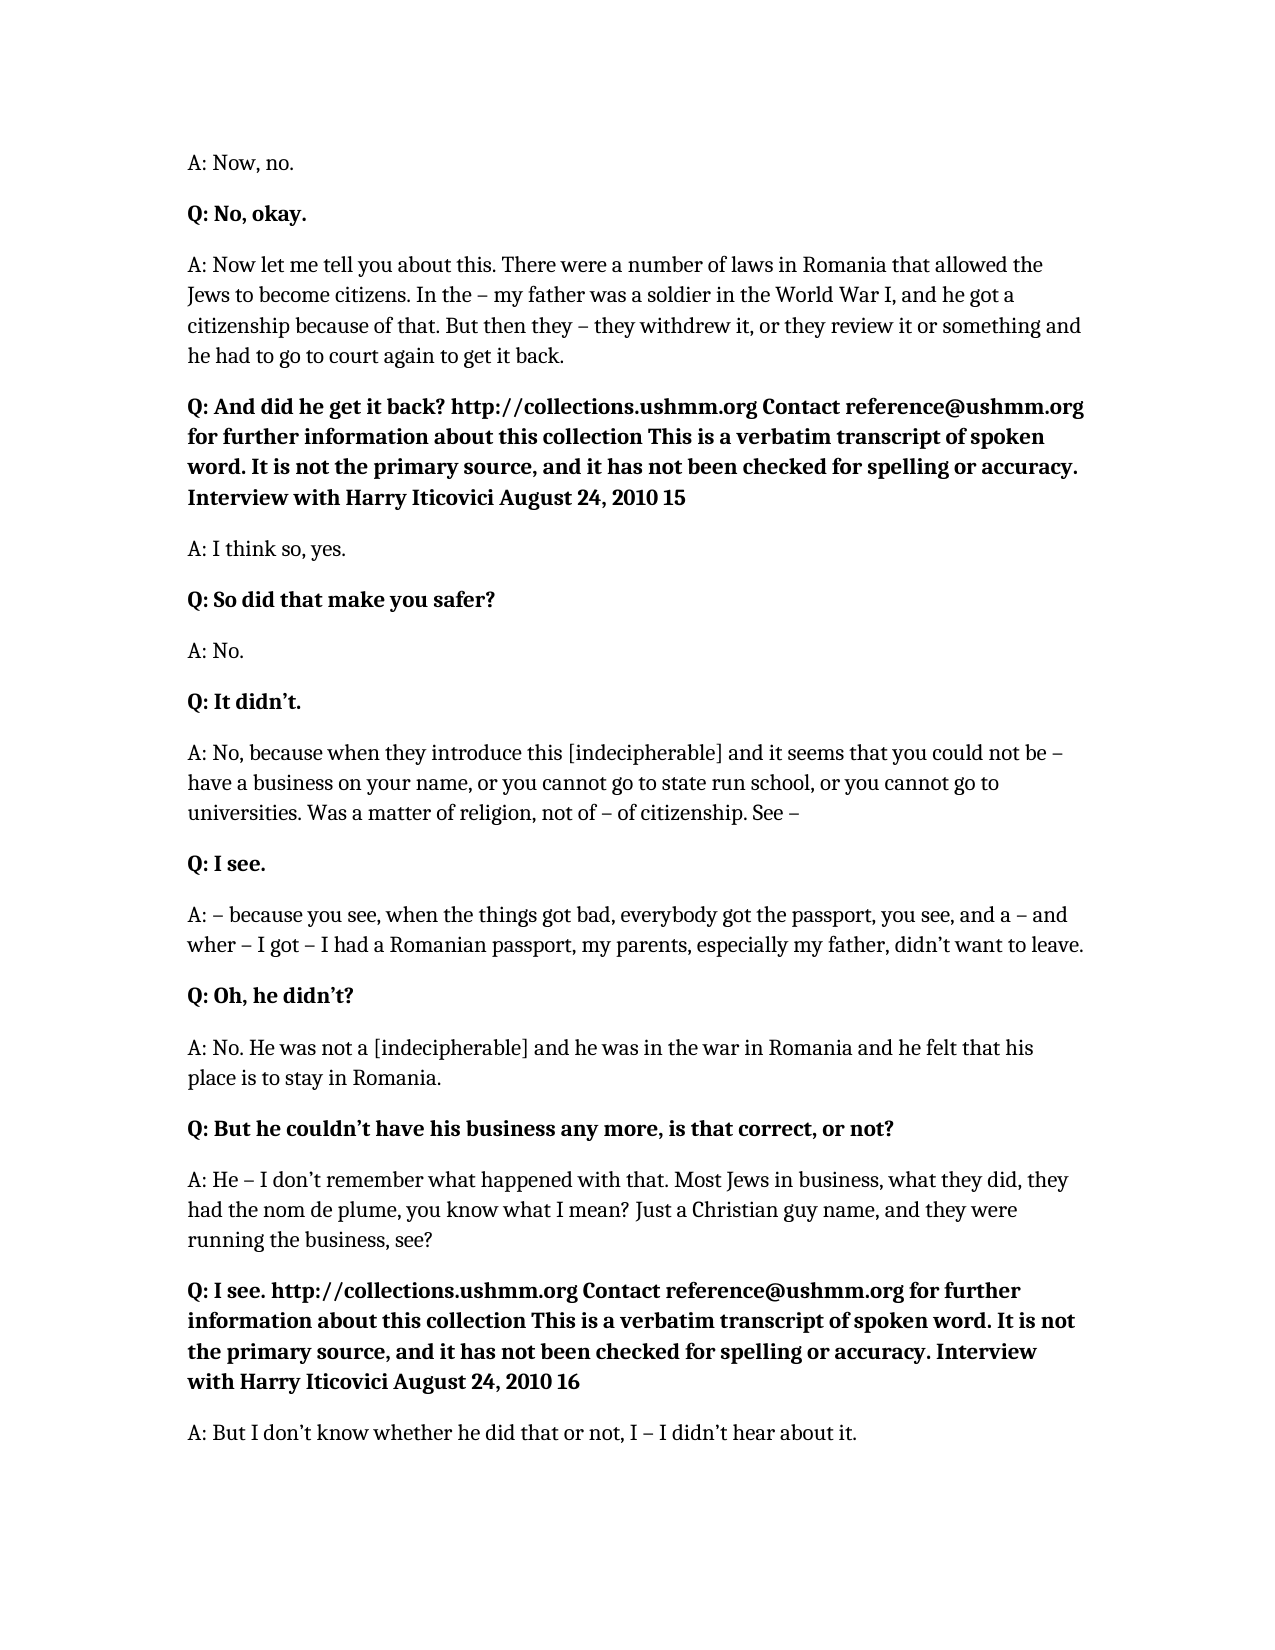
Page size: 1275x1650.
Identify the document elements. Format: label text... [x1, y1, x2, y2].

text Q: It didn’t. [187, 688, 1087, 715]
text Q: But he couldn’t have his business any more, is that correct, or not? [187, 1116, 1087, 1142]
text A: Now let me tell you about this. There were a number of laws in Romania that allowed the Jews to become citizens. In the – my father was a soldier in the World War I, and he got a citizenship because of that. But then they – they withdrew it, or they review it or something and he had to go to court again to get it back. [187, 252, 1087, 369]
text Q: And did he get it back? http://collections.ushmm.org Contact reference@ushmm.org for further information about this collection This is a verbatim transcript of spoken word. It is not the primary source, and it has not been checked for spelling or accuracy. Interview with Harry Iticovici August 24, 2010 15 [187, 394, 1087, 511]
text A: No. [187, 637, 1087, 664]
text A: He – I don’t remember what happened with that. Most Jews in business, what they did, they had the nom de plume, you know what I mean? Just a Christian guy name, and they were running the business, see? [187, 1167, 1087, 1253]
text A: But I don’t know whether he did that or not, I – I didn’t hear about it. [187, 1420, 1087, 1446]
text A: Now, no. [187, 150, 1087, 176]
text Q: I see. [187, 851, 1087, 877]
text Q: Oh, he didn’t? [187, 983, 1087, 1010]
text A: – because you see, when the things got bad, everybody got the passport, you see, and a – and wher – I got – I had a Romanian passport, my parents, especially my father, didn’t want to leave. [187, 902, 1087, 959]
text Q: I see. http://collections.ushmm.org Contact reference@ushmm.org for further information about this collection This is a verbatim transcript of spoken word. It is not the primary source, and it has not been checked for spelling or accuracy. Interview with Harry Iticovici August 24, 2010 16 [187, 1278, 1087, 1395]
text A: No. He was not a [indecipherable] and he was in the war in Romania and he felt that his place is to stay in Romania. [187, 1034, 1087, 1091]
text A: No, because when they introduce this [indecipherable] and it seems that you could not be – have a business on your name, or you cannot go to state run school, or you cannot go to universities. Was a matter of religion, not of – of citizenship. See – [187, 739, 1087, 826]
text Q: So did that make you safer? [187, 586, 1087, 613]
text A: I think so, yes. [187, 535, 1087, 562]
text Q: No, okay. [187, 201, 1087, 227]
